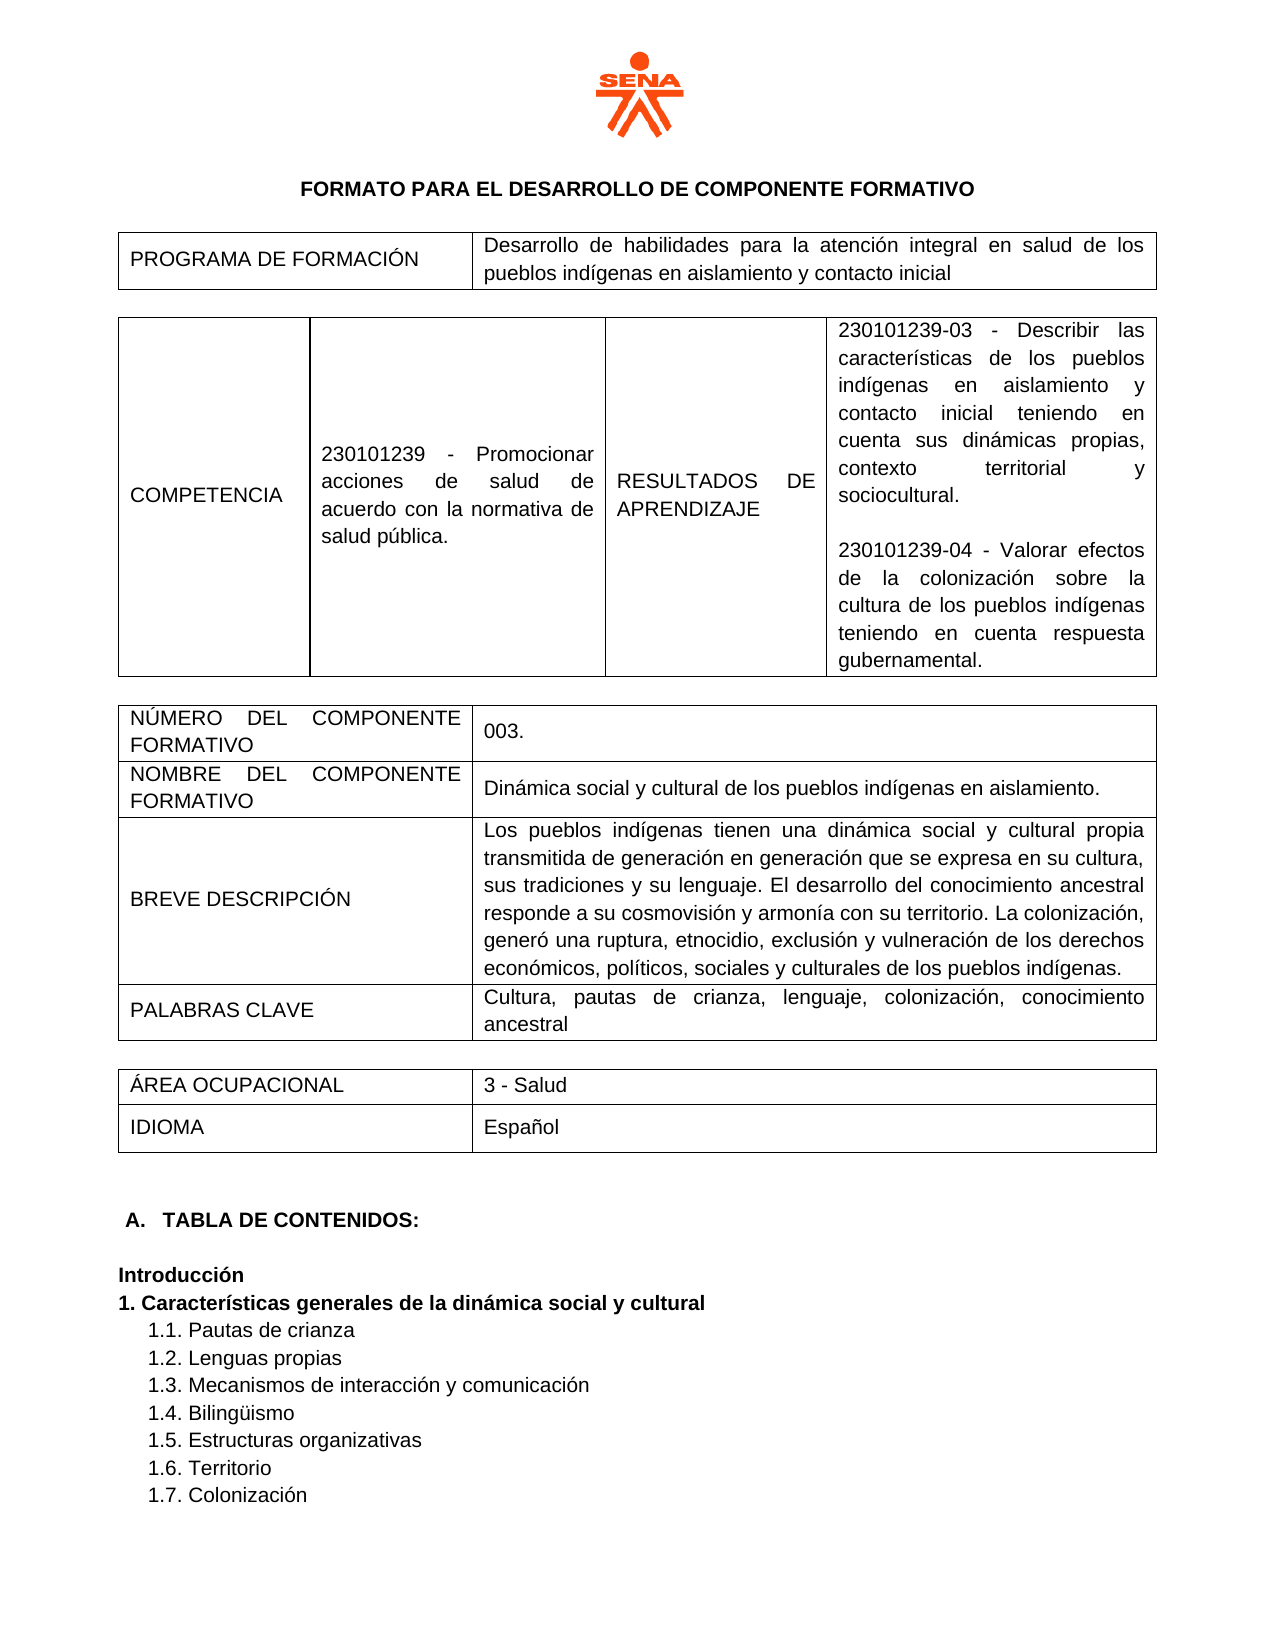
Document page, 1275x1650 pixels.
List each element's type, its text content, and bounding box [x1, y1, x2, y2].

table_header 003. [473, 706, 1156, 761]
text 1.7. Colonización [148, 1483, 1157, 1507]
table_cell Los pueblos indígenas tienen una dinámica social y cultural propia transmitida de generación en generación que se expresa en su cultura, sus tradiciones y su lenguaje. El desarrollo del conocimiento ancestral responde a su cosmovisión y armonía con su territorio. La colonización, generó una ruptura, etnocidio, exclusión y vulneración de los derechos económicos, políticos, sociales y culturales de los pueblos indígenas. [473, 818, 1156, 983]
text 1. Características generales de la dinámica social y cultural [118, 1291, 1157, 1315]
table_cell BREVE DESCRIPCIÓN [119, 818, 472, 983]
table_header RESULTADOS DE APRENDIZAJE [606, 318, 826, 676]
text 1.6. Territorio [148, 1456, 1157, 1480]
table_header ÁREA OCUPACIONAL [119, 1070, 472, 1104]
table_header 230101239-03 - Describir las características de los pueblos indígenas en aislamiento y contacto inicial teniendo en cuenta sus dinámicas propias, contexto territorial y sociocultural. 230101239-04 - Valorar efectos de la colonización sobre la cultura de los pueblos indígenas teniendo en cuenta respuesta gubernamental. [827, 318, 1156, 676]
table_header 3 - Salud [473, 1070, 1156, 1104]
table_header 230101239 - Promocionar acciones de salud de acuerdo con la normativa de salud pública. [311, 318, 605, 676]
table_cell Español [473, 1105, 1156, 1152]
text 1.2. Lenguas propias [148, 1346, 1157, 1370]
table_cell PALABRAS CLAVE [119, 985, 472, 1040]
list TABLA DE CONTENIDOS: [125, 1208, 1157, 1232]
table_header COMPETENCIA [119, 318, 309, 676]
text FORMATO PARA EL DESARROLLO DE COMPONENTE FORMATIVO [118, 177, 1157, 201]
table_header PROGRAMA DE FORMACIÓN [119, 233, 472, 288]
text Introducción [118, 1263, 1157, 1287]
picture [585, 48, 690, 142]
table_cell Dinámica social y cultural de los pueblos indígenas en aislamiento. [473, 762, 1156, 817]
table_cell NOMBRE DEL COMPONENTE FORMATIVO [119, 762, 472, 817]
text 1.3. Mecanismos de interacción y comunicación [148, 1373, 1157, 1397]
text 1.4. Bilingüismo [148, 1401, 1157, 1425]
table_cell Cultura, pautas de crianza, lenguaje, colonización, conocimiento ancestral [473, 985, 1156, 1040]
text 1.5. Estructuras organizativas [148, 1428, 1157, 1452]
text 1.1. Pautas de crianza [148, 1318, 1157, 1342]
table_header Desarrollo de habilidades para la atención integral en salud de los pueblos indígenas en aislamiento y contacto inicial [473, 233, 1156, 288]
table_header NÚMERO DEL COMPONENTE FORMATIVO [119, 706, 472, 761]
table_cell IDIOMA [119, 1105, 472, 1152]
